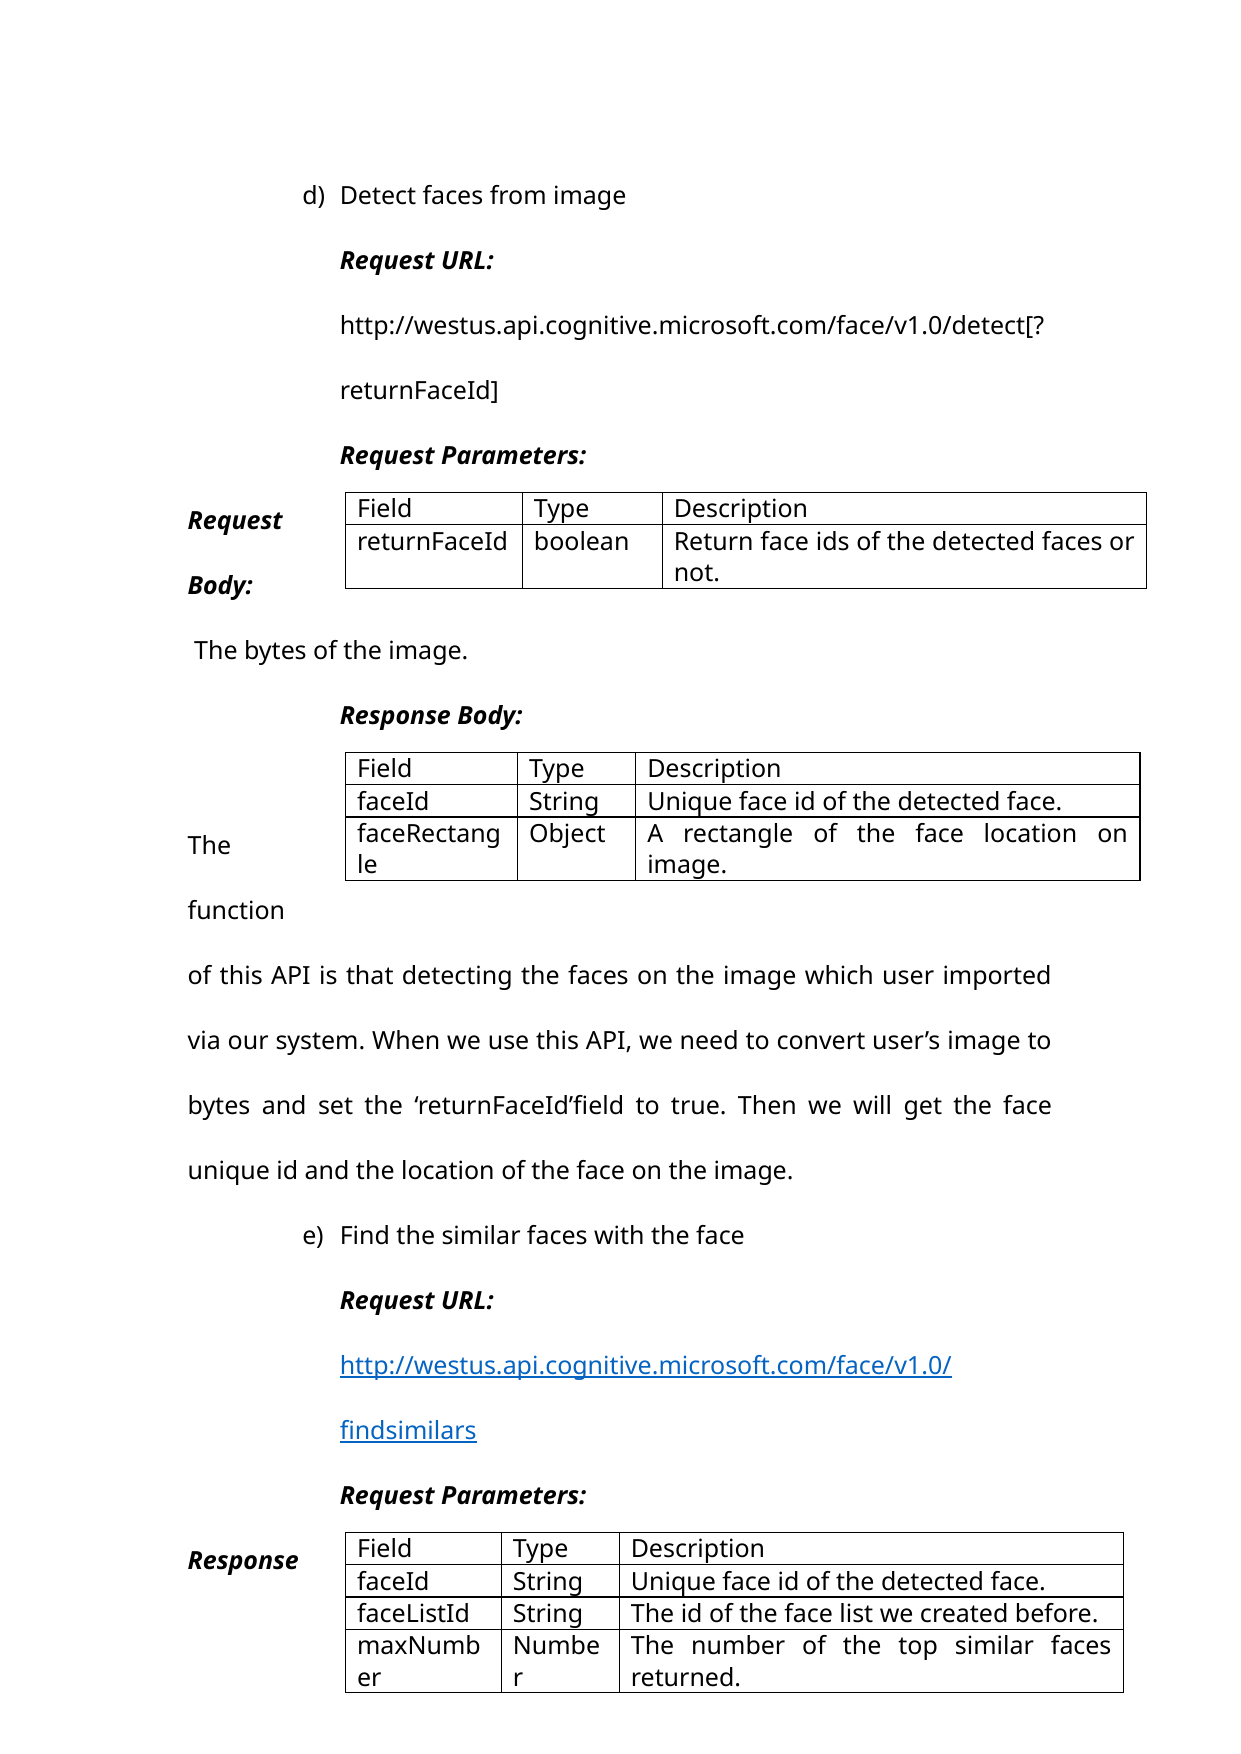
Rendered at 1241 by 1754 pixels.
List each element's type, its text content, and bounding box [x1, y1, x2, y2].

table_header Type [523, 493, 662, 524]
list Request Body: [187, 487, 1053, 617]
table_header Type [518, 753, 635, 784]
table_header Description [620, 1533, 1123, 1564]
table_header Field [346, 1533, 501, 1564]
table_cell The id of the face list we created before. [620, 1598, 1123, 1629]
table_cell String [502, 1565, 619, 1596]
table_cell Object [518, 818, 635, 880]
list Request URL: [339, 1267, 1053, 1332]
list The bytes of the image. [187, 617, 1053, 682]
table_header Description [663, 493, 1146, 524]
table_cell Number [502, 1630, 619, 1692]
list Request Parameters: [339, 1462, 1053, 1527]
table_header Field [346, 493, 522, 524]
table_cell Unique face id of the detected face. [636, 785, 1139, 816]
table_cell returnFaceId [346, 525, 522, 588]
list Request Parameters: [339, 422, 1053, 487]
table_cell faceId [346, 1565, 501, 1596]
table_header Description [636, 753, 1139, 784]
list Response Body: [187, 1527, 1053, 1592]
table_cell String [502, 1598, 619, 1629]
table_header Field [346, 753, 517, 784]
table_cell faceListId [346, 1598, 501, 1629]
list Request URL: [339, 227, 1053, 292]
list The function of this API is that detecting the faces on the image which user imported via our system. When we use this API, we need to convert user’s image to bytes and set the ‘returnFaceId’field to true. Then we will get the face unique id and the location of the face on the image. [187, 812, 1053, 1202]
table_cell The number of the top similar faces returned. [620, 1630, 1123, 1692]
table_cell maxNumber [346, 1630, 501, 1692]
list Detect faces from image [302, 162, 1053, 227]
list http://westus.api.cognitive.microsoft.com/face/v1.0/detect[?returnFaceId] [339, 292, 1053, 422]
list http://westus.api.cognitive.microsoft.com/face/v1.0/findsimilars [339, 1332, 1053, 1462]
table_cell faceId [346, 785, 517, 816]
table_cell boolean [523, 525, 662, 588]
table_cell String [518, 785, 635, 816]
list Find the similar faces with the face [302, 1202, 1053, 1267]
table_cell faceRectangle [346, 818, 517, 880]
list Response Body: [339, 682, 1053, 747]
table_cell Return face ids of the detected faces or not. [663, 525, 1146, 588]
table_cell Unique face id of the detected face. [620, 1565, 1123, 1596]
table_header Type [502, 1533, 619, 1564]
table_cell A rectangle of the face location on image. [636, 818, 1139, 880]
